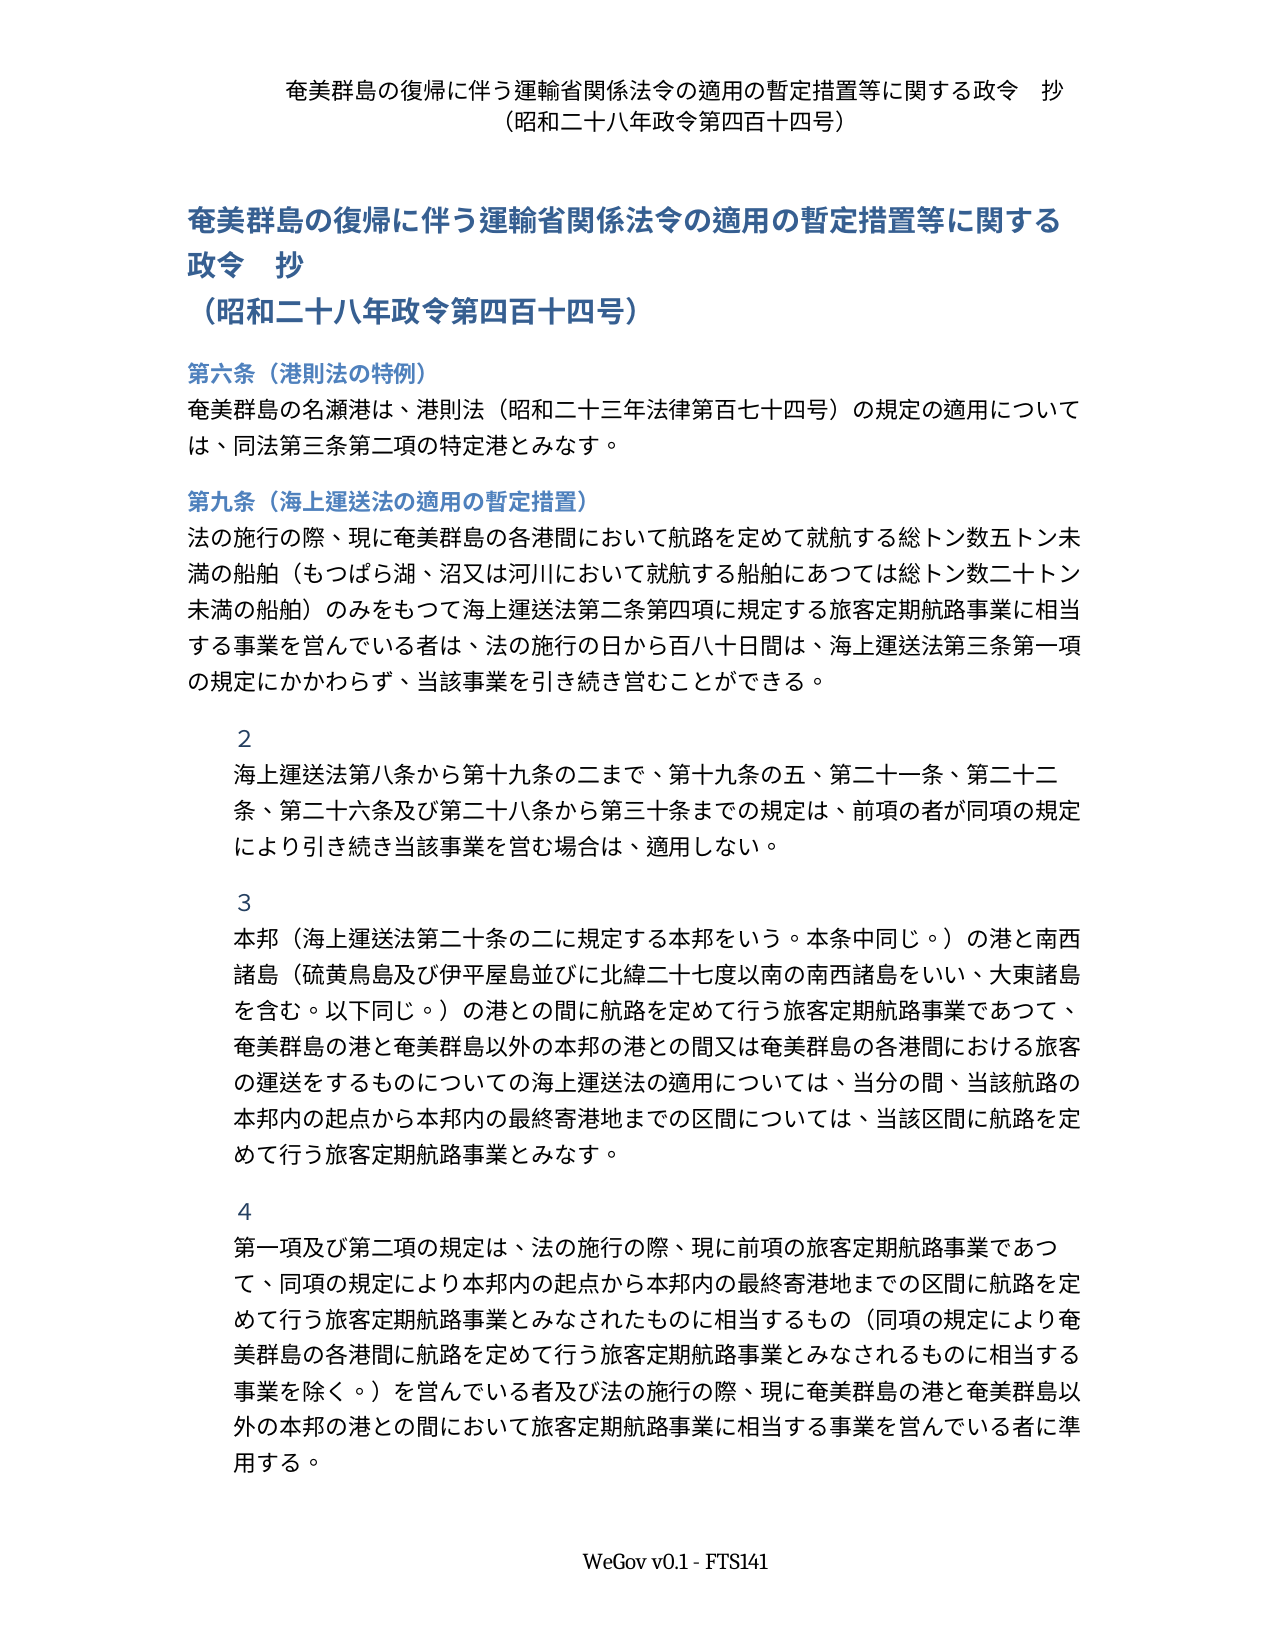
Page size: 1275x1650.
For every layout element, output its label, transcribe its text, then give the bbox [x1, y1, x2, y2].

text 法の施行の際、現に奄美群島の各港間において航路を定めて就航する総トン数五トン未満の船舶（もつぱら湖、沼又は河川において就航する船舶にあつては総トン数二十トン未満の船舶）のみをもつて海上運送法第二条第四項に規定する旅客定期航路事業に相当する事業を営んでいる者は、法の施行の日から百八十日間は、海上運送法第三条第一項の規定にかかわらず、当該事業を引き続き営むことができる。 [187, 522, 1087, 697]
subtitle ２ [233, 723, 1087, 754]
text 本邦（海上運送法第二十条の二に規定する本邦をいう。本条中同じ。）の港と南西諸島（硫黄鳥島及び伊平屋島並びに北緯二十七度以南の南西諸島をいい、大東諸島を含む。以下同じ。）の港との間に航路を定めて行う旅客定期航路事業であつて、奄美群島の港と奄美群島以外の本邦の港との間又は奄美群島の各港間における旅客の運送をするものについての海上運送法の適用については、当分の間、当該航路の本邦内の起点から本邦内の最終寄港地までの区間については、当該区間に航路を定めて行う旅客定期航路事業とみなす。 [233, 923, 1087, 1170]
subtitle 第九条（海上運送法の適用の暫定措置） [187, 486, 1087, 518]
text 第一項及び第二項の規定は、法の施行の際、現に前項の旅客定期航路事業であつて、同項の規定により本邦内の起点から本邦内の最終寄港地までの区間に航路を定めて行う旅客定期航路事業とみなされたものに相当するもの（同項の規定により奄美群島の各港間に航路を定めて行う旅客定期航路事業とみなされるものに相当する事業を除く。）を営んでいる者及び法の施行の際、現に奄美群島の港と奄美群島以外の本邦の港との間において旅客定期航路事業に相当する事業を営んでいる者に準用する。 [233, 1232, 1087, 1478]
text 奄美群島の名瀬港は、港則法（昭和二十三年法律第百七十四号）の規定の適用については、同法第三条第二項の特定港とみなす。 [187, 394, 1087, 461]
subtitle ４ [233, 1196, 1087, 1227]
text 海上運送法第八条から第十九条の二まで、第十九条の五、第二十一条、第二十二条、第二十六条及び第二十八条から第三十条までの規定は、前項の者が同項の規定により引き続き当該事業を営む場合は、適用しない。 [233, 759, 1087, 862]
subtitle ３ [233, 887, 1087, 919]
subtitle 奄美群島の復帰に伴う運輸省関係法令の適用の暫定措置等に関する政令 抄 （昭和二十八年政令第四百十四号） [187, 200, 1087, 331]
subtitle 第六条（港則法の特例） [187, 358, 1087, 389]
